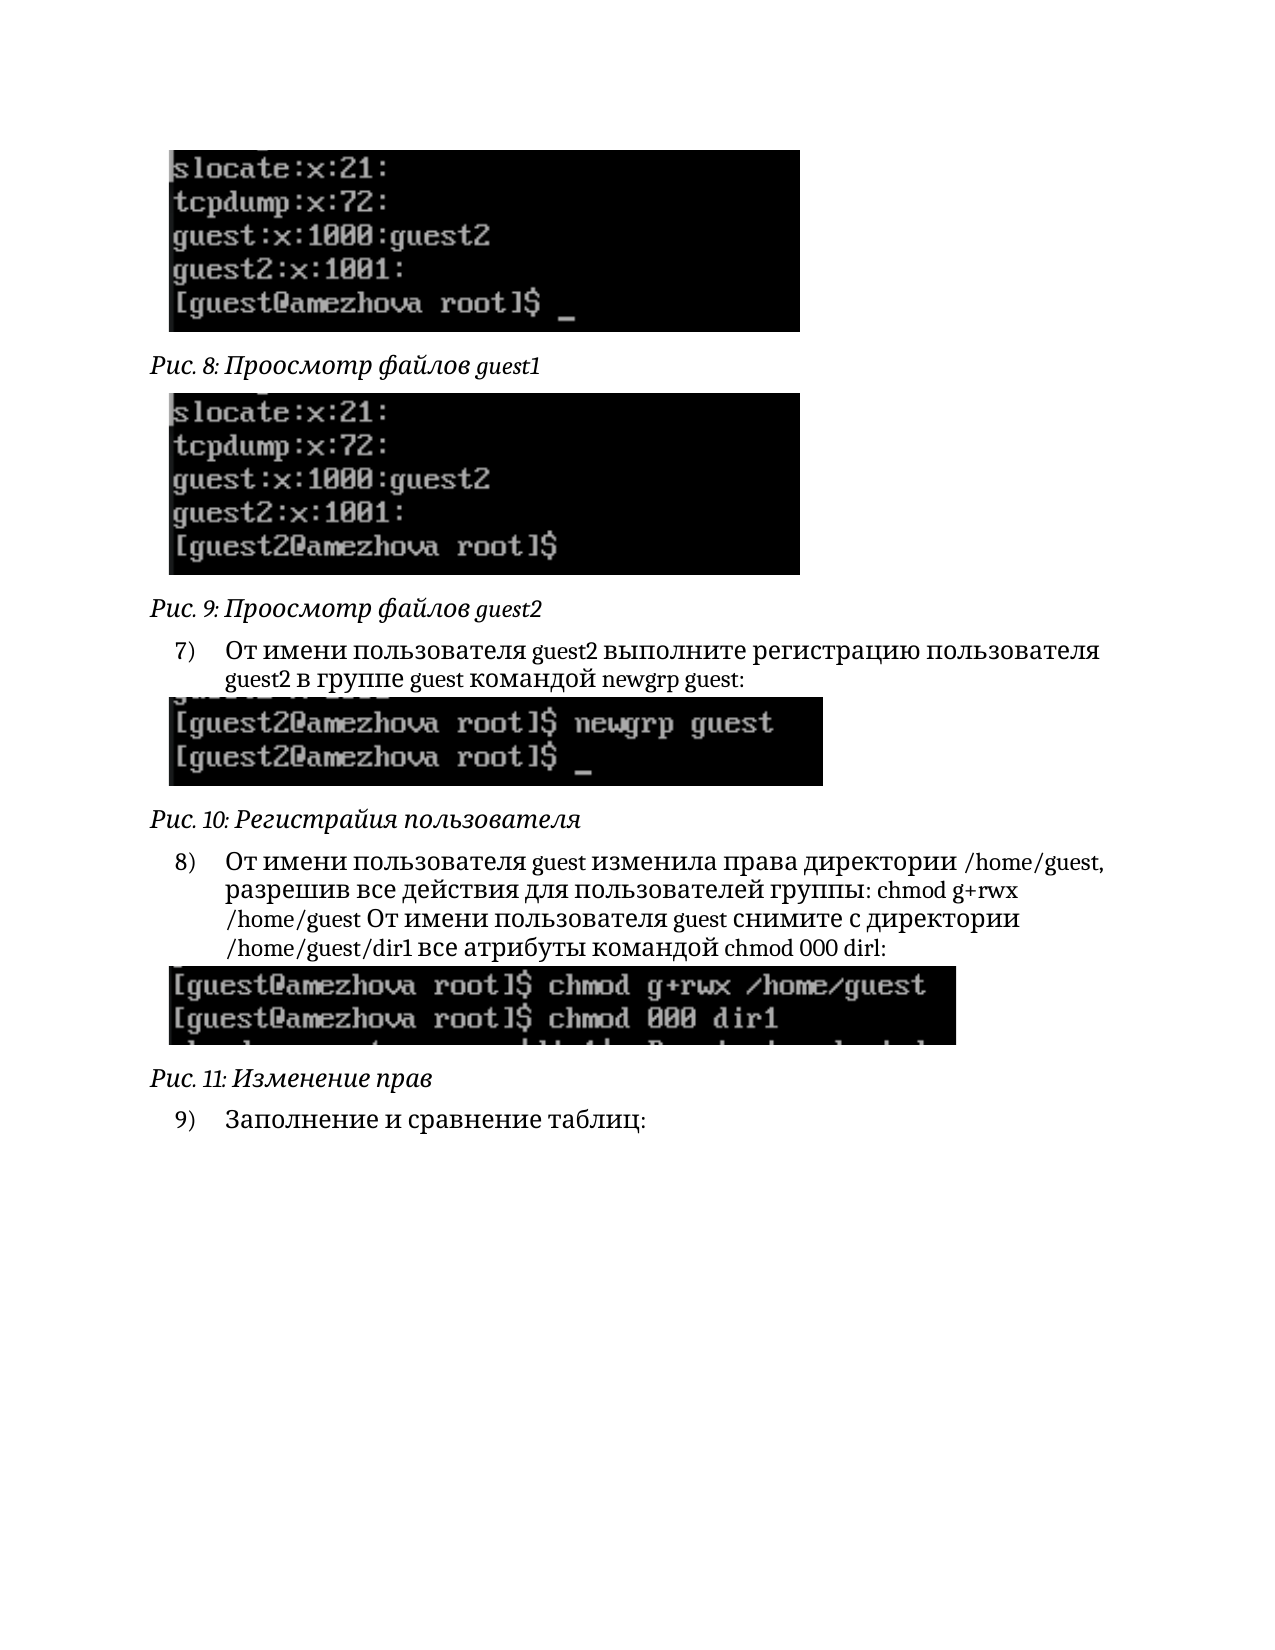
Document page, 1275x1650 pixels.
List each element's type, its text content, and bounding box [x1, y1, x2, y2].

list От имени пользователя guest2 выполните регистрацию пользователя guest2 в группе guest командой newgrp guest: [175, 637, 1125, 694]
picture [168, 966, 957, 1045]
picture [168, 150, 800, 332]
text Рис. 11: Изменение прав [150, 1065, 1125, 1094]
picture [168, 393, 800, 575]
text Рис. 9: Проосмотр файлов guest2 [150, 595, 1125, 624]
list Заполнение и сравнение таблиц: [175, 1106, 1125, 1135]
text Рис. 10: Регистрайия пользователя [150, 806, 1125, 835]
picture [168, 697, 823, 786]
list От имени пользователя guest изменила права директории /home/guest, разрешив все действия для пользователей группы: chmod g+rwx /home/guest От имени пользователя guest снимите с директории /home/guest/dir1 все атрибуты командой chmod 000 dirl: [175, 847, 1125, 962]
text Рис. 8: Проосмотр файлов guest1 [150, 352, 1125, 381]
